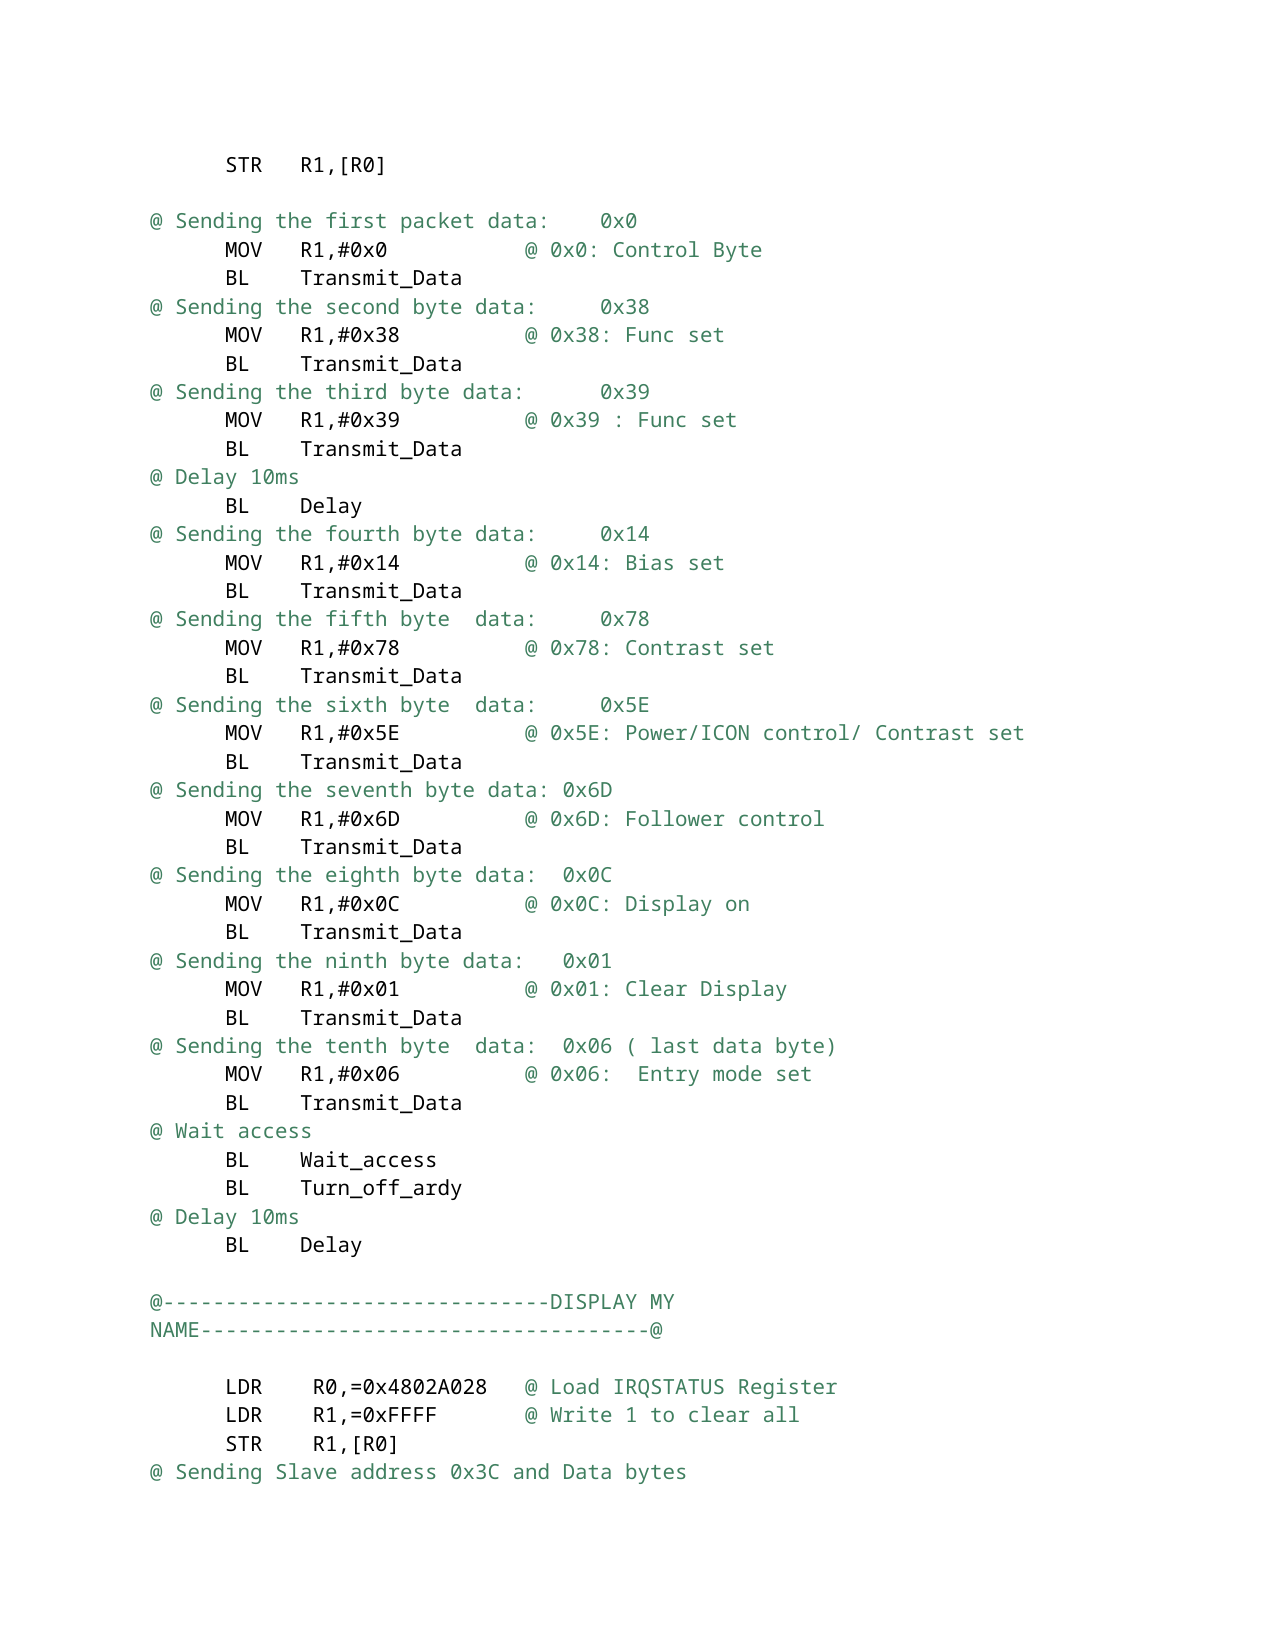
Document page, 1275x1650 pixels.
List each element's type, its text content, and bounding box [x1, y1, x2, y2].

text MOV R1,#0x0 @ 0x0: Control Byte [150, 235, 1125, 263]
text MOV R1,#0x78 @ 0x78: Contrast set [150, 633, 1125, 661]
text @ Sending the fourth byte data: 0x14 [150, 519, 1125, 548]
text BL Delay [150, 1230, 1125, 1259]
text BL Transmit_Data [150, 434, 1125, 462]
text BL Delay [150, 491, 1125, 519]
text BL Transmit_Data [150, 576, 1125, 604]
text @ Wait access [150, 1116, 1125, 1145]
text BL Wait_access [150, 1145, 1125, 1173]
text BL Transmit_Data [150, 661, 1125, 690]
text @-------------------------------DISPLAY MY NAME------------------------------------@ [150, 1287, 1125, 1344]
text MOV R1,#0x5E @ 0x5E: Power/ICON control/ Contrast set [150, 718, 1125, 747]
text MOV R1,#0x06 @ 0x06: Entry mode set [150, 1059, 1125, 1088]
text BL Transmit_Data [150, 1003, 1125, 1031]
text @ Sending the tenth byte data: 0x06 ( last data byte) [150, 1031, 1125, 1059]
text @ Sending Slave address 0x3C and Data bytes [150, 1457, 1125, 1486]
text @ Sending the third byte data: 0x39 [150, 377, 1125, 406]
text @ Sending the eighth byte data: 0x0C [150, 861, 1125, 889]
text MOV R1,#0x14 @ 0x14: Bias set [150, 548, 1125, 576]
text BL Turn_off_ardy [150, 1173, 1125, 1202]
text BL Transmit_Data [150, 917, 1125, 946]
text @ Sending the fifth byte data: 0x78 [150, 604, 1125, 633]
text MOV R1,#0x38 @ 0x38: Func set [150, 320, 1125, 349]
text STR R1,[R0] [150, 150, 1125, 178]
text LDR R1,=0xFFFF @ Write 1 to clear all [150, 1400, 1125, 1429]
text STR R1,[R0] [150, 1429, 1125, 1457]
text BL Transmit_Data [150, 349, 1125, 377]
text @ Sending the seventh byte data: 0x6D [150, 775, 1125, 804]
text LDR R0,=0x4802A028 @ Load IRQSTATUS Register [150, 1372, 1125, 1400]
text @ Sending the second byte data: 0x38 [150, 292, 1125, 320]
text BL Transmit_Data [150, 832, 1125, 861]
text MOV R1,#0x39 @ 0x39 : Func set [150, 406, 1125, 434]
text @ Sending the first packet data: 0x0 [150, 206, 1125, 235]
text BL Transmit_Data [150, 1088, 1125, 1116]
text MOV R1,#0x01 @ 0x01: Clear Display [150, 974, 1125, 1003]
text @ Delay 10ms [150, 462, 1125, 491]
text BL Transmit_Data [150, 747, 1125, 775]
text @ Sending the ninth byte data: 0x01 [150, 946, 1125, 974]
text BL Transmit_Data [150, 263, 1125, 292]
text MOV R1,#0x0C @ 0x0C: Display on [150, 889, 1125, 917]
text MOV R1,#0x6D @ 0x6D: Follower control [150, 804, 1125, 832]
text @ Sending the sixth byte data: 0x5E [150, 690, 1125, 718]
text @ Delay 10ms [150, 1202, 1125, 1230]
